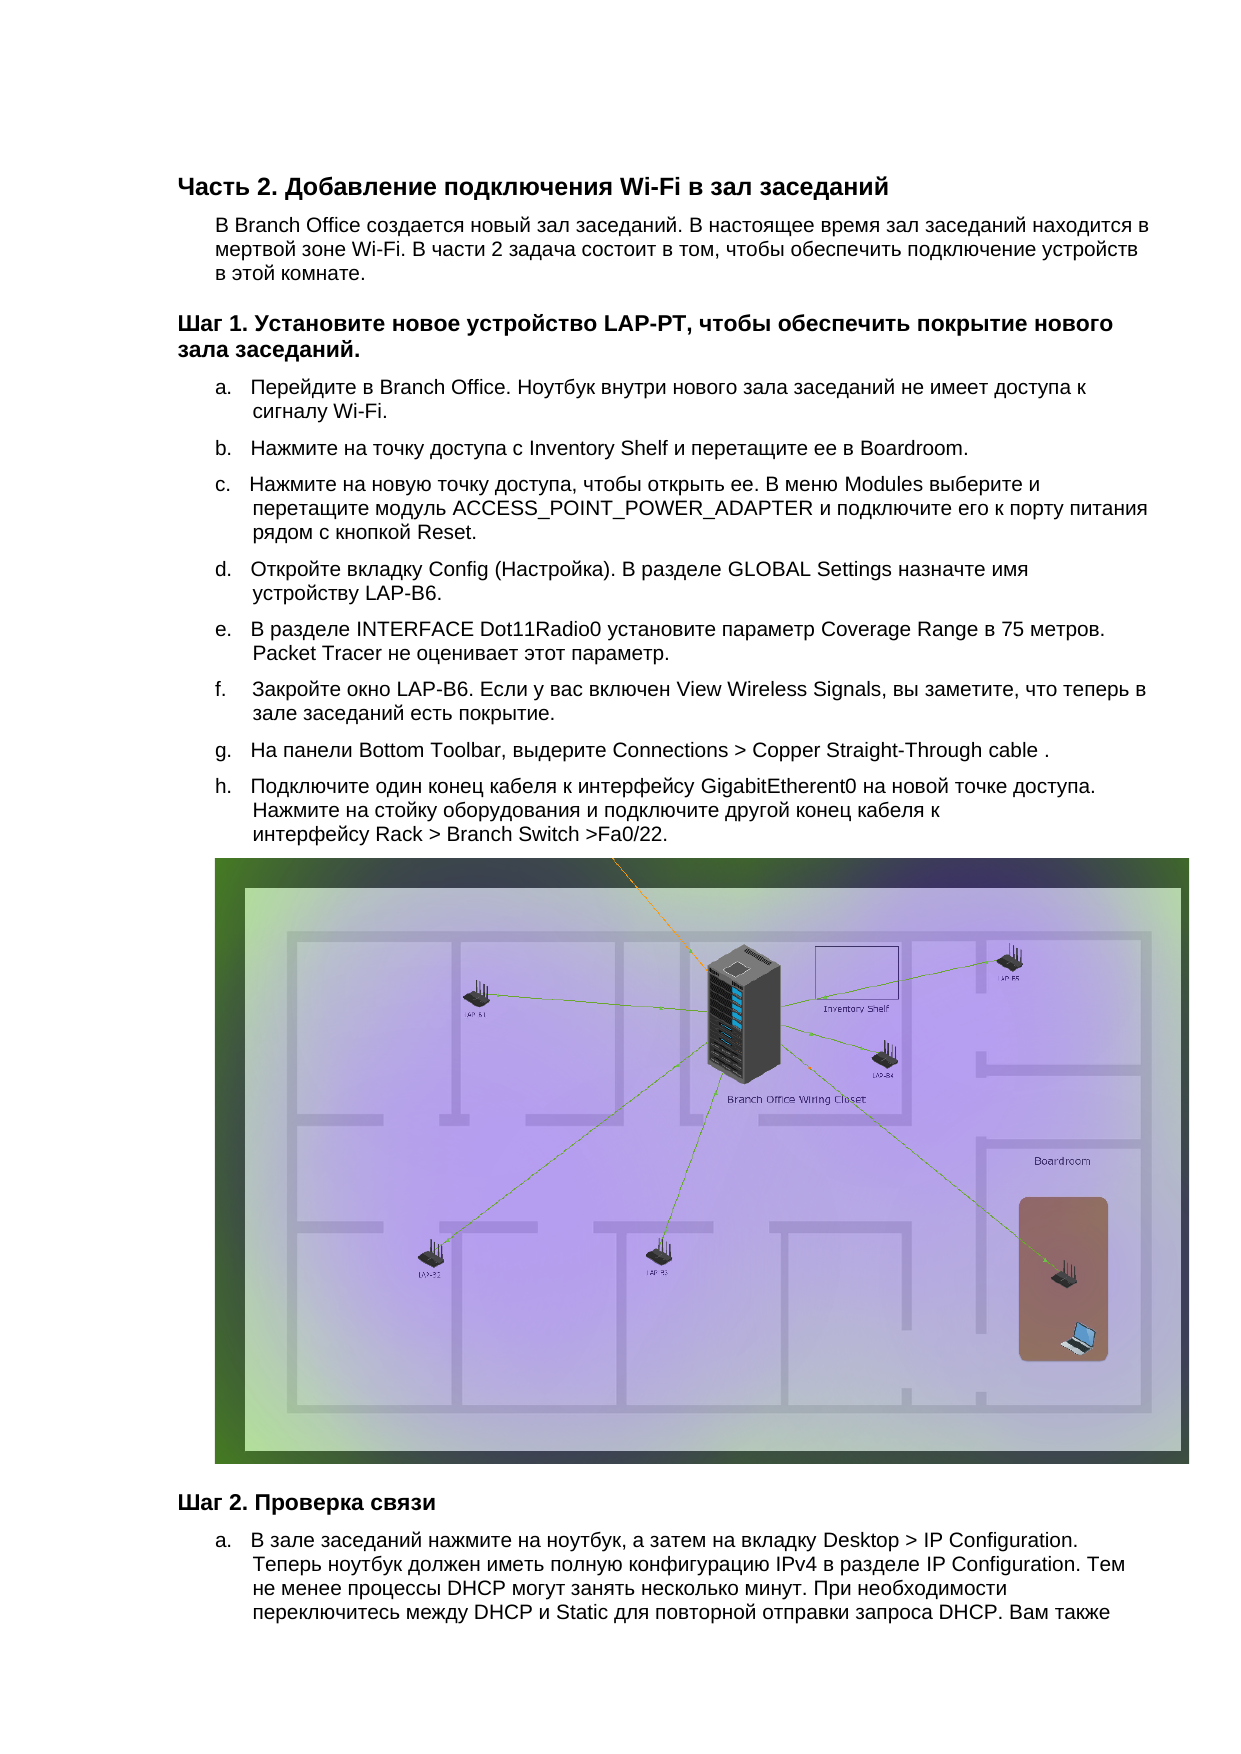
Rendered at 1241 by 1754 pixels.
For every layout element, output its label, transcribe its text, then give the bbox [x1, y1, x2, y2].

text e. В разделе INTERFACE Dot11Radio0 установите параметр Coverage Range в 75 метров. Packet Tracer не оценивает этот параметр. [215, 617, 1152, 665]
text В Branch Office создается новый зал заседаний. В настоящее время зал заседаний находится в мертвой зоне Wi-Fi. В части 2 задача состоит в том, чтобы обеспечить подключение устройств в этой комнате. [215, 213, 1152, 285]
text b. Нажмите на точку доступа с Inventory Shelf и перетащите ее в Boardroom. [215, 436, 1152, 459]
text h. Подключите один конец кабеля к интерфейсу GigabitEtherent0 на новой точке доступа. Нажмите на стойку оборудования и подключите другой конец кабеля к интерфейсу Rack > Branch Switch >Fa0/22. [215, 774, 1152, 846]
picture [214, 858, 1190, 1464]
text a. Перейдите в Branch Office. Ноутбук внутри нового зала заседаний не имеет доступа к сигналу Wi-Fi. [215, 375, 1152, 423]
text f. Закройте окно LAP-B6. Если у вас включен View Wireless Signals, вы заметите, что теперь в зале заседаний есть покрытие. [215, 677, 1152, 725]
text g. На панели Bottom Toolbar, выдерите Connections > Copper Straight-Through cable . [215, 738, 1152, 762]
text d. Откройте вкладку Config (Настройка). В разделе GLOBAL Settings назначте имя устройству LAP-B6. [215, 556, 1152, 604]
text Часть 2. Добавление подключения Wi-Fi в зал заседаний [177, 172, 1152, 201]
text c. Нажмите на новую точку доступа, чтобы открыть ее. В меню Modules выберите и перетащите модуль ACCESS_POINT_POWER_ADAPTER и подключите его к порту питания рядом с кнопкой Reset. [215, 472, 1152, 544]
text Шаг 1. Установите новое устройство LAP-PT, чтобы обеспечить покрытие нового зала заседаний. [177, 310, 1152, 363]
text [215, 1528, 1152, 1623]
text Шаг 2. Проверка связи [177, 1489, 1152, 1515]
